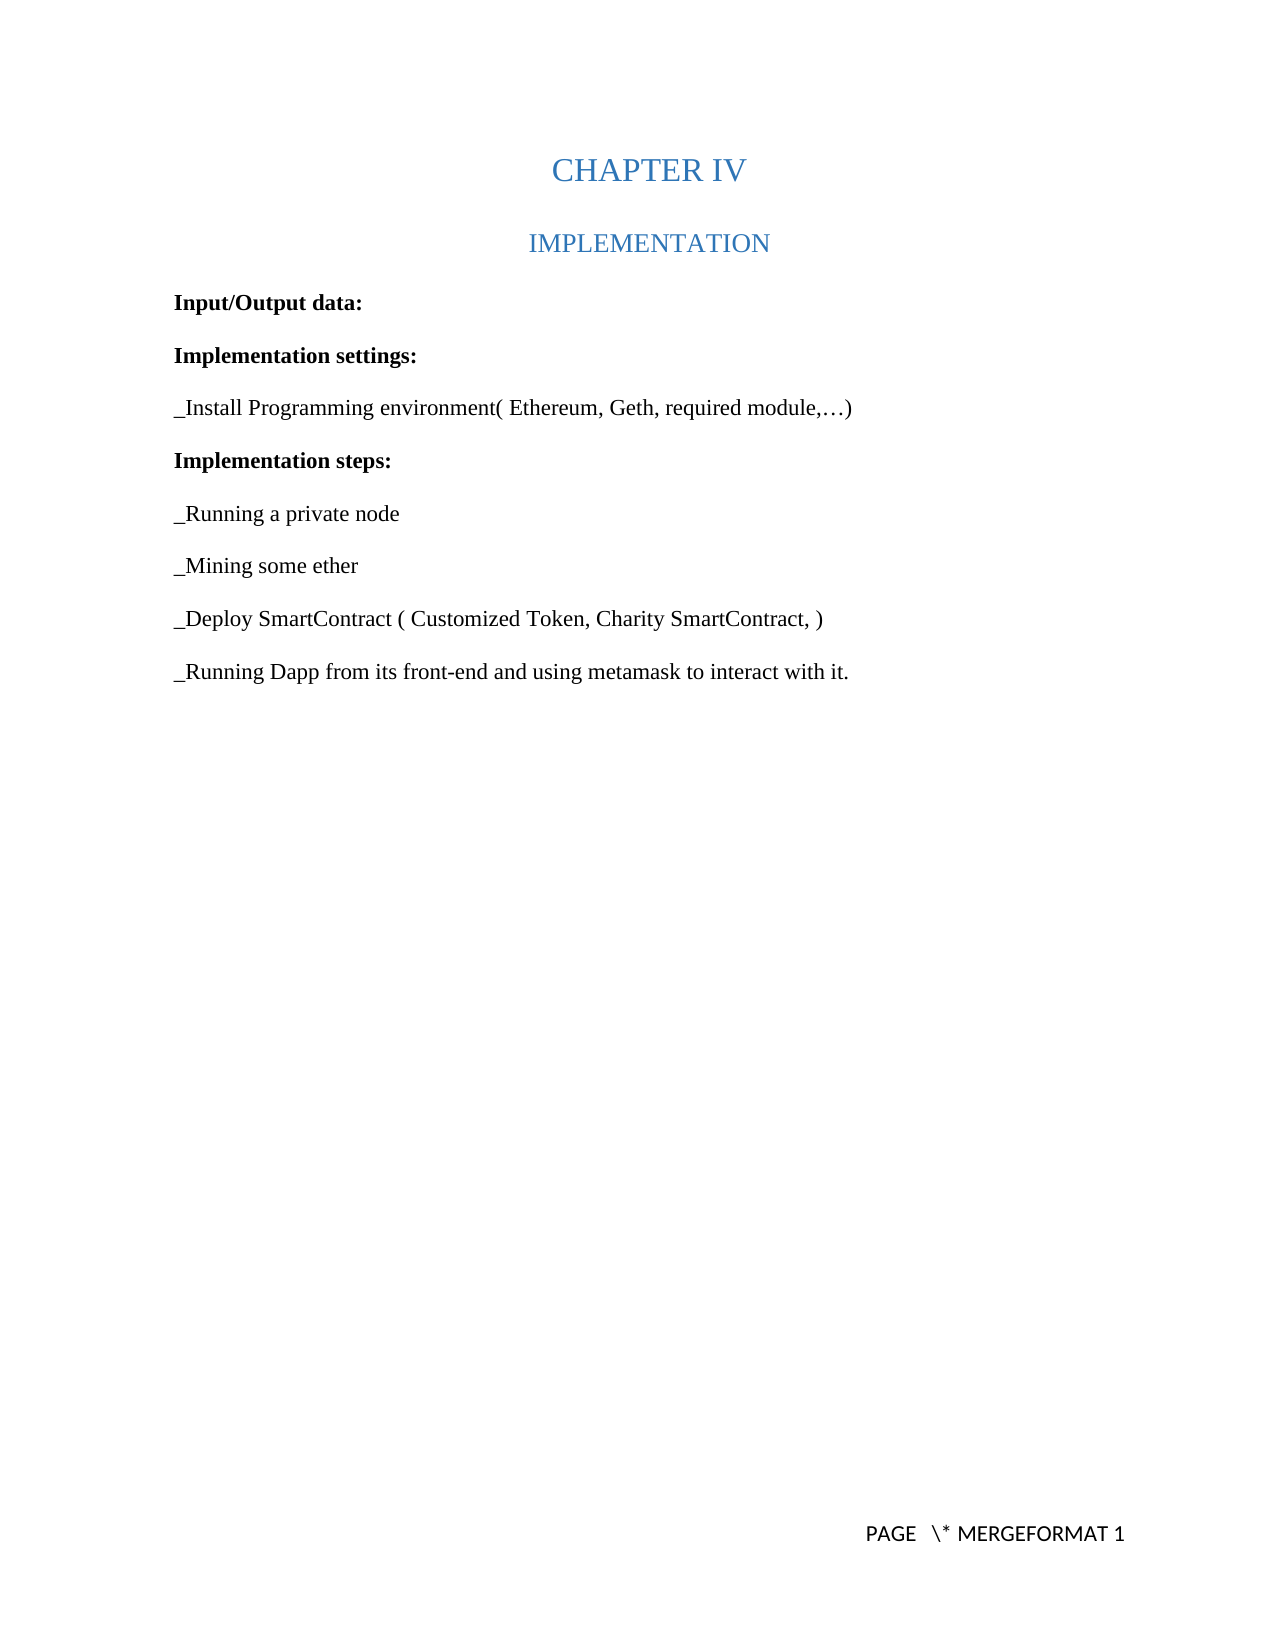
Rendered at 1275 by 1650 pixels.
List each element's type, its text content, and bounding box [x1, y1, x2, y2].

subtitle IMPLEMENTATION [174, 227, 1125, 258]
text _Deploy SmartContract ( Customized Token, Charity SmartContract, ) [174, 605, 1125, 632]
text _Running a private node [174, 500, 1125, 526]
subtitle CHAPTER IV [174, 150, 1125, 188]
text _Mining some ether [174, 552, 1125, 579]
text Input/Output data: [174, 289, 1125, 315]
text Implementation settings: [174, 342, 1125, 368]
text Implementation steps: [174, 447, 1125, 473]
text _Install Programming environment( Ethereum, Geth, required module,…) [174, 394, 1125, 421]
text _Running Dapp from its front-end and using metamask to interact with it. [174, 658, 1125, 684]
